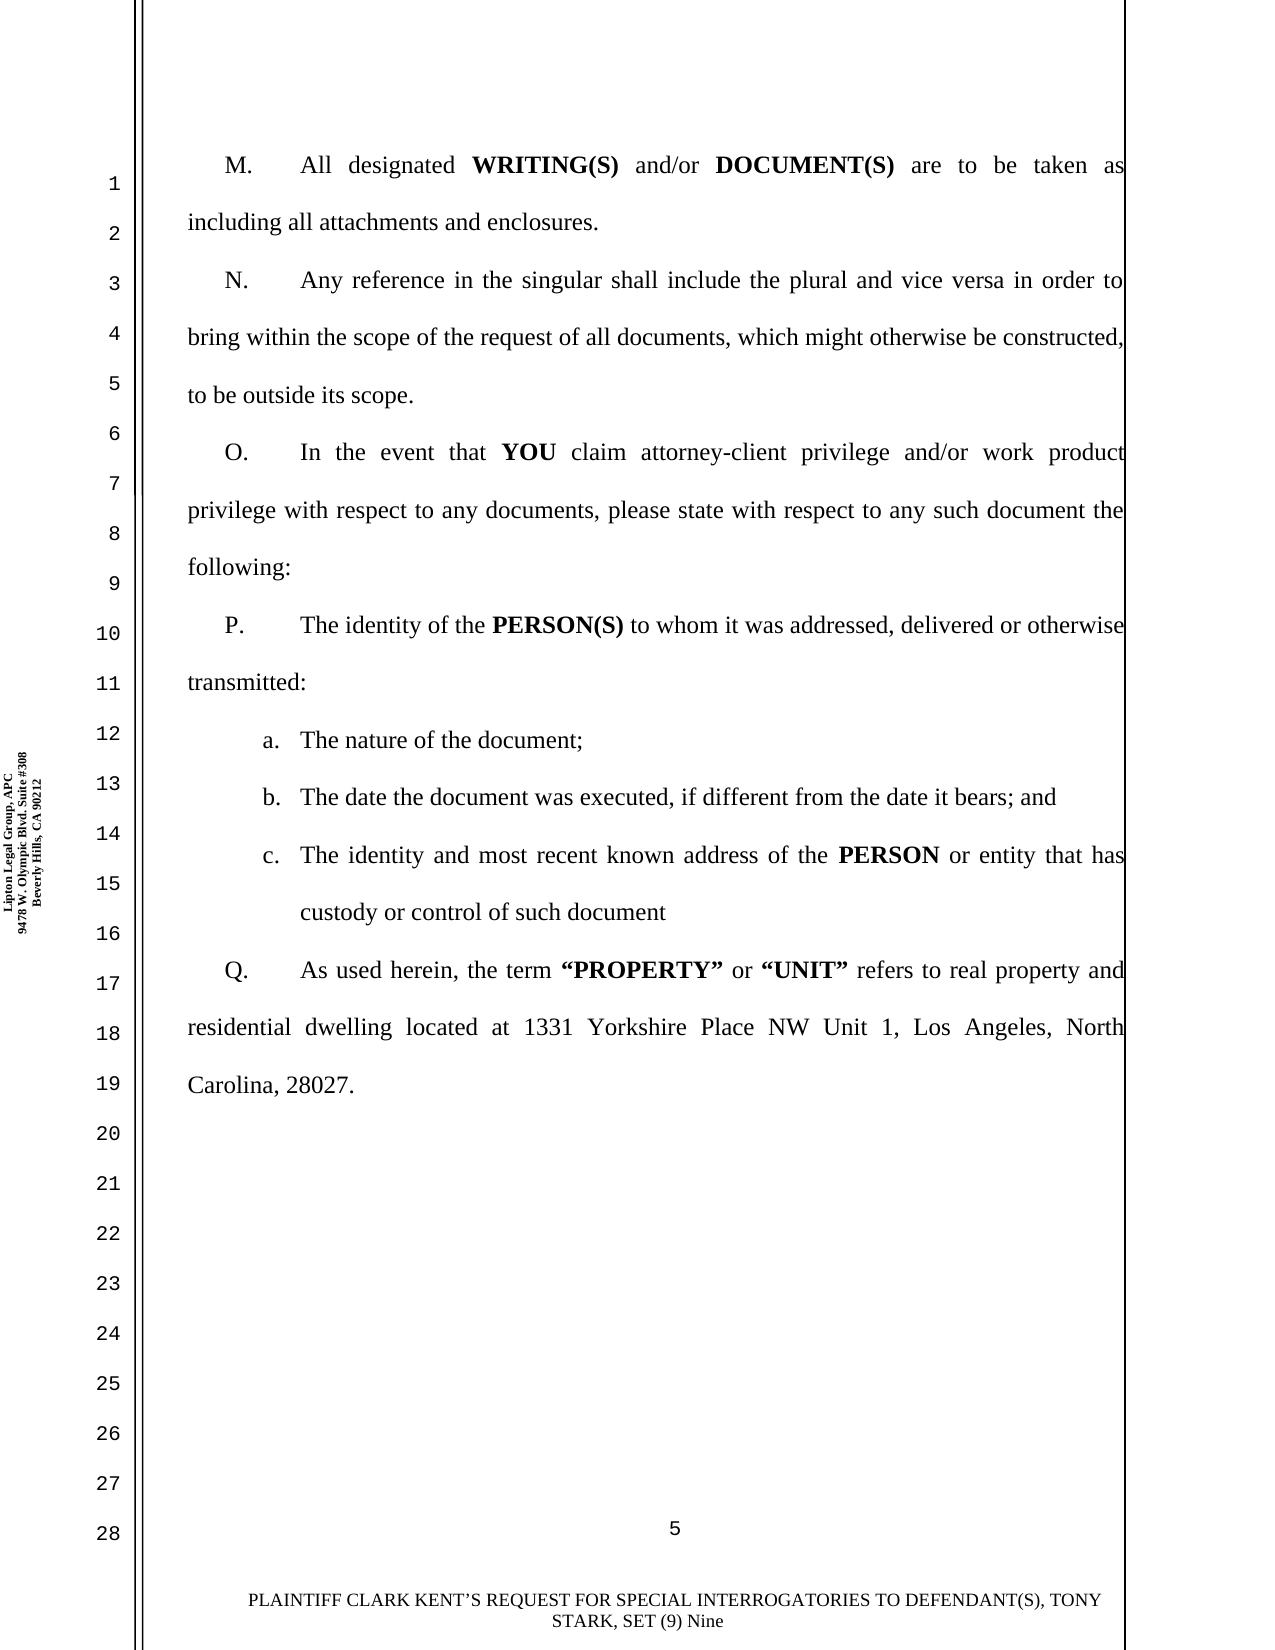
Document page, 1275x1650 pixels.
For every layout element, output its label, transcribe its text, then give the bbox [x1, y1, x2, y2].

list Any reference in the singular shall include the plural and vice versa in order to bring within the scope of the request of all documents, which might otherwise be constructed, to be outside its scope. [187, 265, 1125, 409]
list The date the document was executed, if different from the date it bears; and [262, 782, 1125, 811]
list The identity and most recent known address of the PERSON or entity that has custody or control of such document [262, 840, 1125, 926]
list The identity of the PERSON(S) to whom it was addressed, delivered or otherwise transmitted: [187, 610, 1125, 696]
list All designated WRITING(S) and/or DOCUMENT(S) are to be taken as including all attachments and enclosures. [187, 150, 1125, 236]
list The nature of the document; [262, 725, 1125, 754]
list In the event that YOU claim attorney-client privilege and/or work product privilege with respect to any documents, please state with respect to any such document the following: [187, 437, 1125, 581]
list As used herein, the term “PROPERTY” or “UNIT” refers to real property and residential dwelling located at 1331 Yorkshire Place NW Unit 1, Los Angeles, North Carolina, 28027. [187, 955, 1125, 1099]
